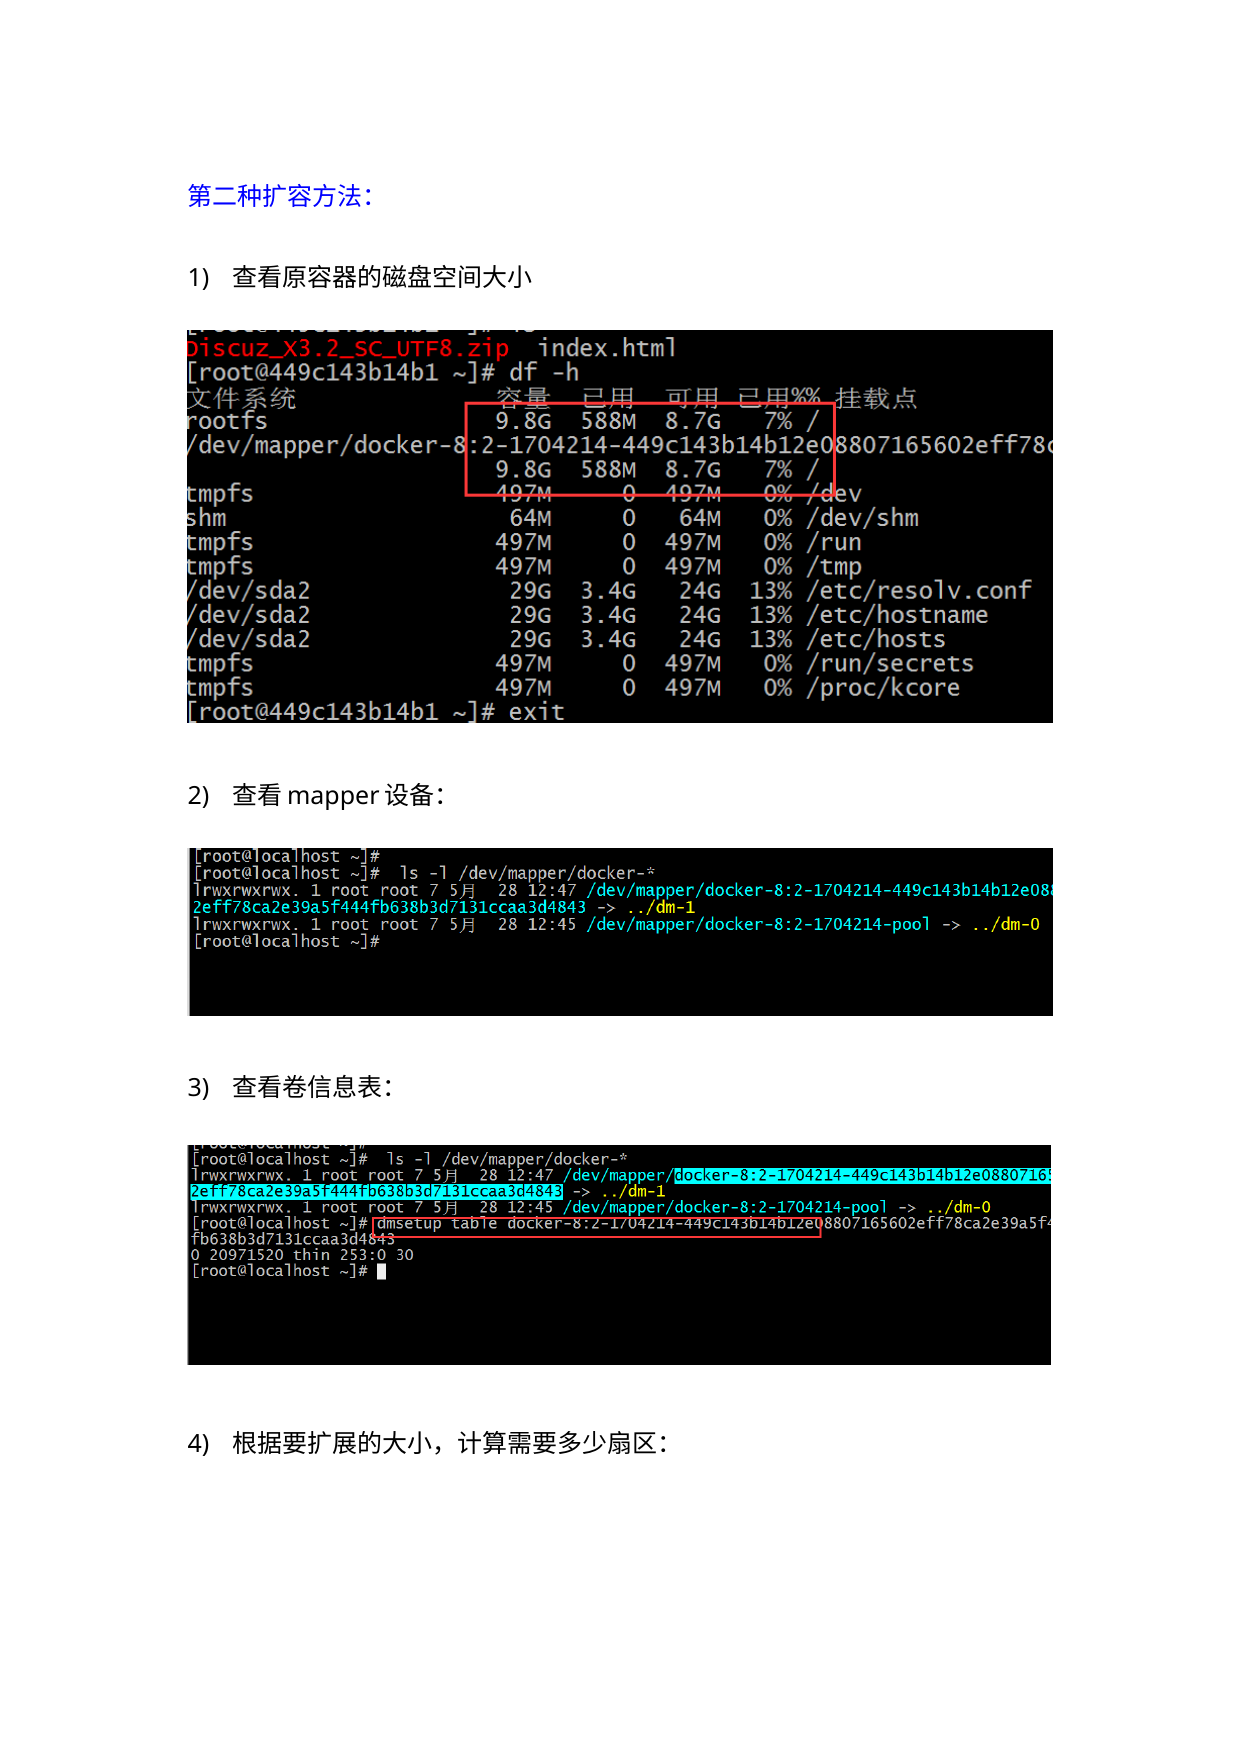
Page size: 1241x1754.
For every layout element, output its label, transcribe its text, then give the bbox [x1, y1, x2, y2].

picture [187, 1145, 1051, 1365]
picture [187, 330, 1053, 723]
text 第二种扩容方法： [187, 162, 1053, 227]
picture [187, 848, 1053, 1016]
list 根据要扩展的大小，计算需要多少扇区： [187, 1409, 1053, 1474]
list 查看原容器的磁盘空间大小 [187, 243, 1053, 308]
list 查看卷信息表： [187, 1053, 1053, 1118]
list 查看mapper设备： [187, 761, 1053, 826]
